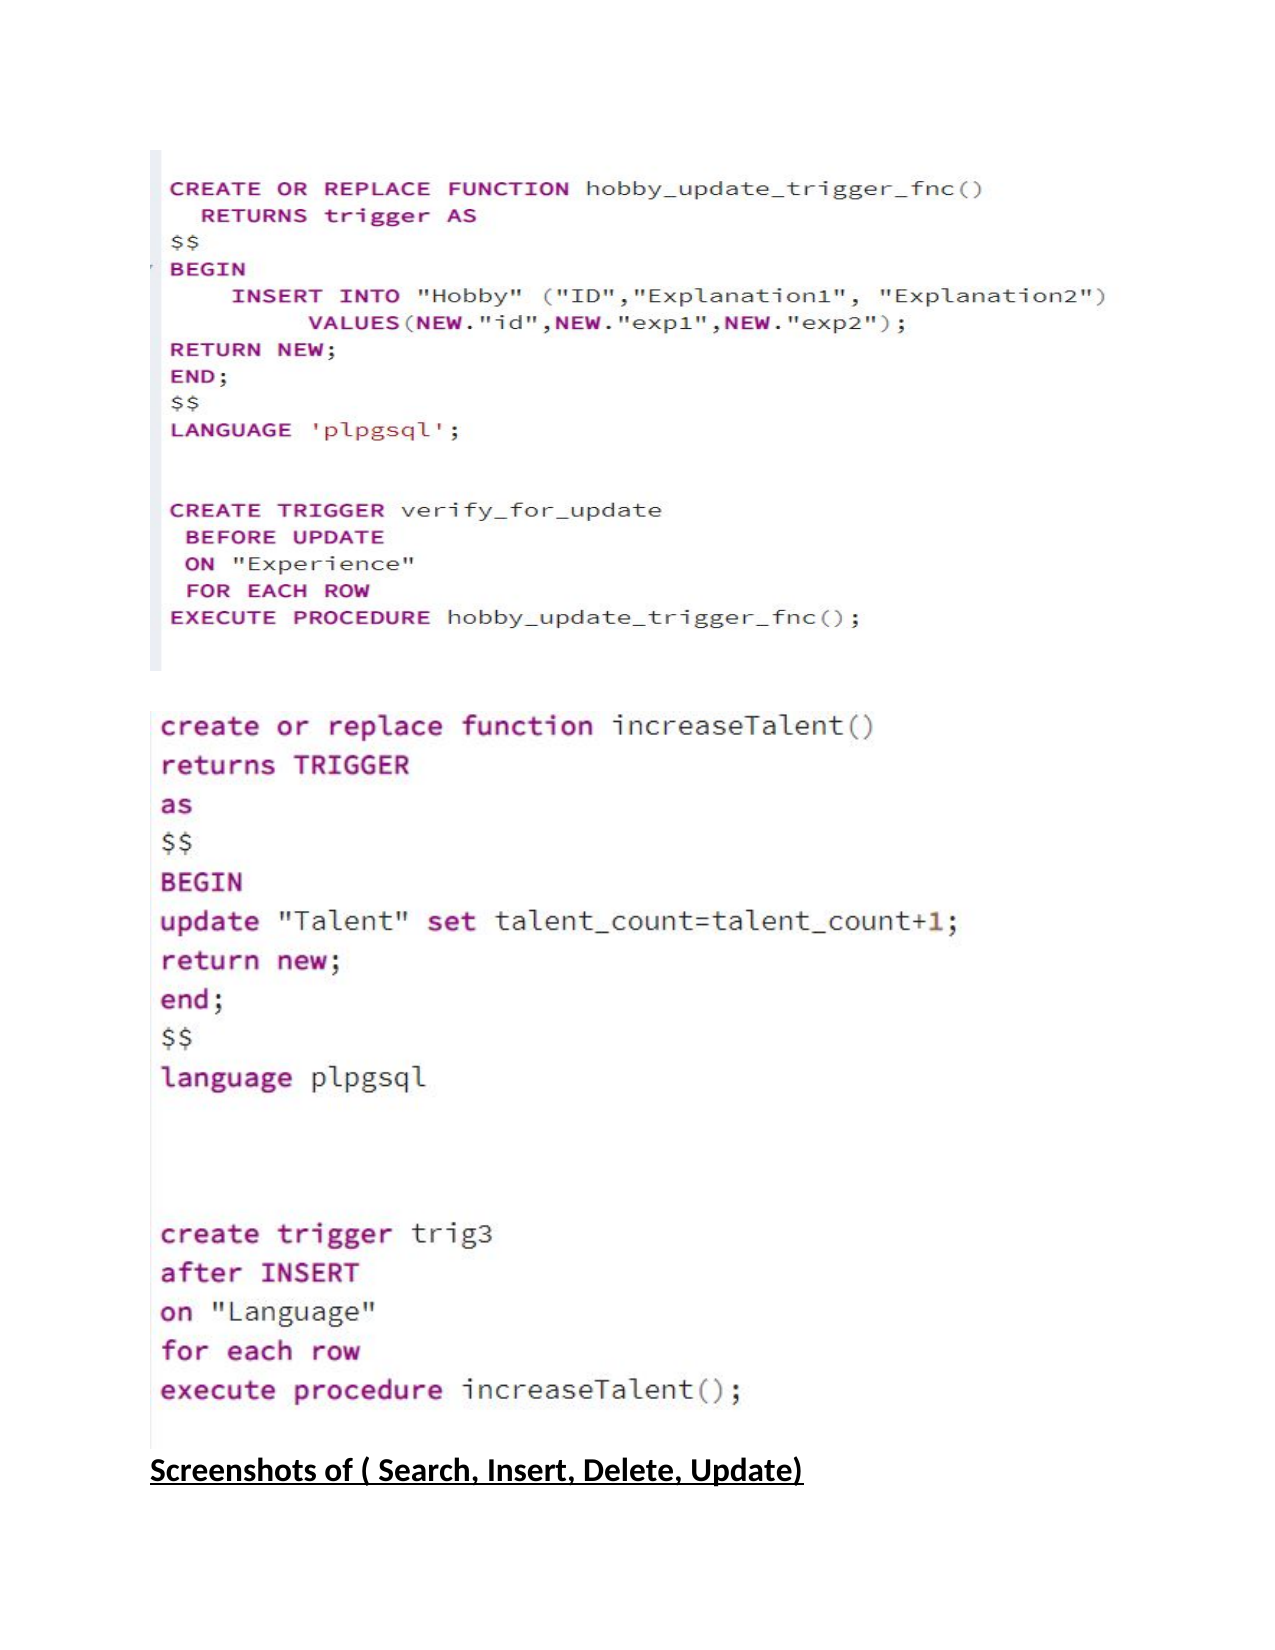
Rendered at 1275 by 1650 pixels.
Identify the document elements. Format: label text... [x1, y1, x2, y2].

picture [150, 711, 1082, 1449]
picture [150, 150, 1125, 671]
text Screenshots of ( Search, Insert, Delete, Update) [150, 1448, 1125, 1489]
